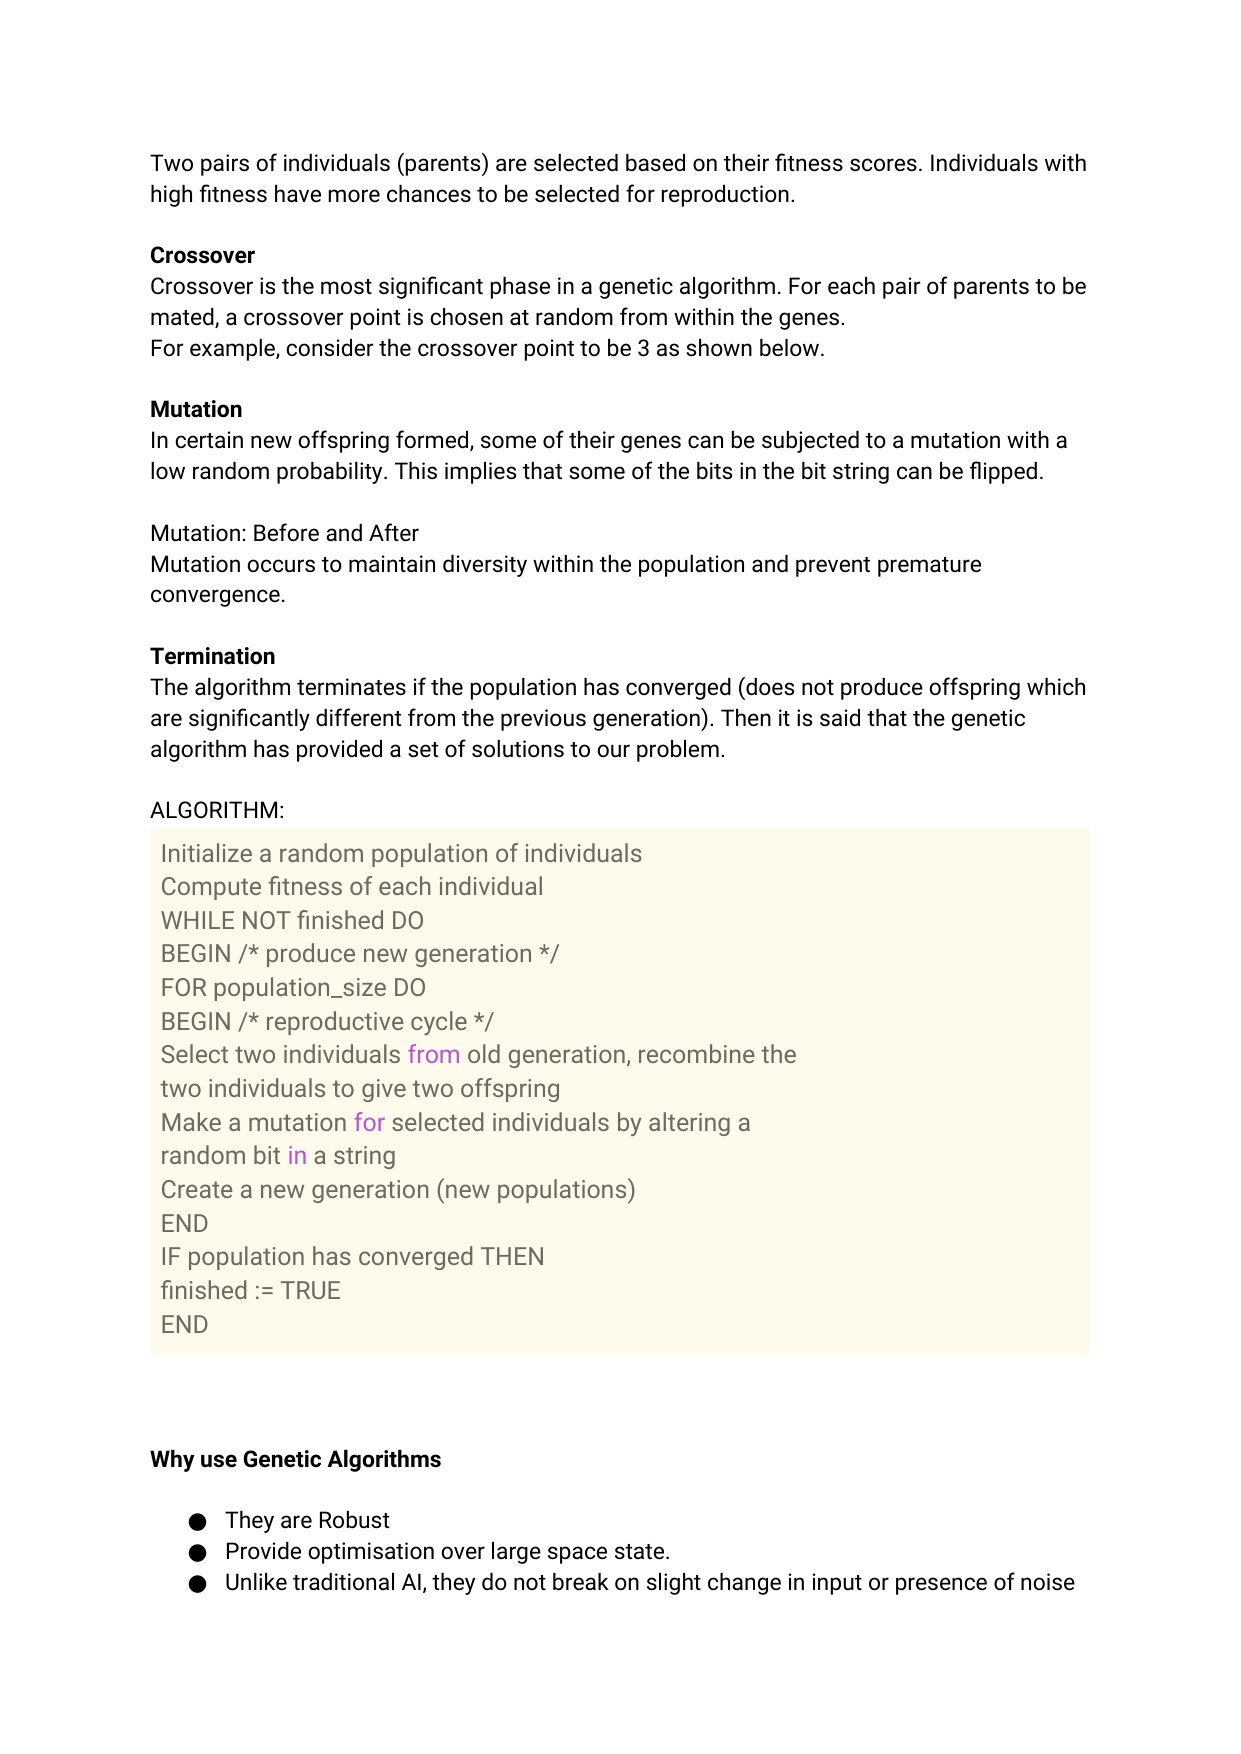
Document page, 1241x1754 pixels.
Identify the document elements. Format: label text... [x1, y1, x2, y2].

table_header Initialize a random population of individuals Compute fitness of each individual WHILE NOT finished DO BEGIN /* produce new generation */ FOR population_size DO BEGIN /* reproductive cycle */ Select two individuals from old generation, recombine the two individuals to give two offspring Make a mutation for selected individuals by altering a random bit in a string Create a new generation (new populations) END IF population has converged THEN finished := TRUE END [150, 828, 1090, 1353]
text In certain new offspring formed, some of their genes can be subjected to a mutation with a low random probability. This implies that some of the bits in the bit string can be flipped. [150, 427, 1090, 485]
text Two pairs of individuals (parents) are selected based on their fitness scores. Individuals with high fitness have more chances to be selected for reproduction. [150, 150, 1090, 208]
list Unlike traditional AI, they do not break on slight change in input or presence of noise [187, 1569, 1090, 1596]
text The algorithm terminates if the population has converged (does not produce offspring which are significantly different from the previous generation). Then it is said that the genetic algorithm has provided a set of solutions to our problem. [150, 674, 1090, 763]
list Provide optimisation over large space state. [187, 1538, 1090, 1565]
text Termination [150, 643, 1090, 670]
text Mutation: Before and After [150, 520, 1090, 547]
text For example, consider the crossover point to be 3 as shown below. [150, 335, 1090, 362]
text Why use Genetic Algorithms [150, 1446, 1090, 1473]
list They are Robust [187, 1507, 1090, 1534]
text Mutation [150, 397, 1090, 423]
text ALGORITHM: [150, 797, 1090, 824]
text Crossover is the most significant phase in a genetic algorithm. For each pair of parents to be mated, a crossover point is chosen at random from within the genes. [150, 273, 1090, 331]
text Crossover [150, 242, 1090, 269]
text Mutation occurs to maintain diversity within the population and prevent premature convergence. [150, 551, 1090, 608]
